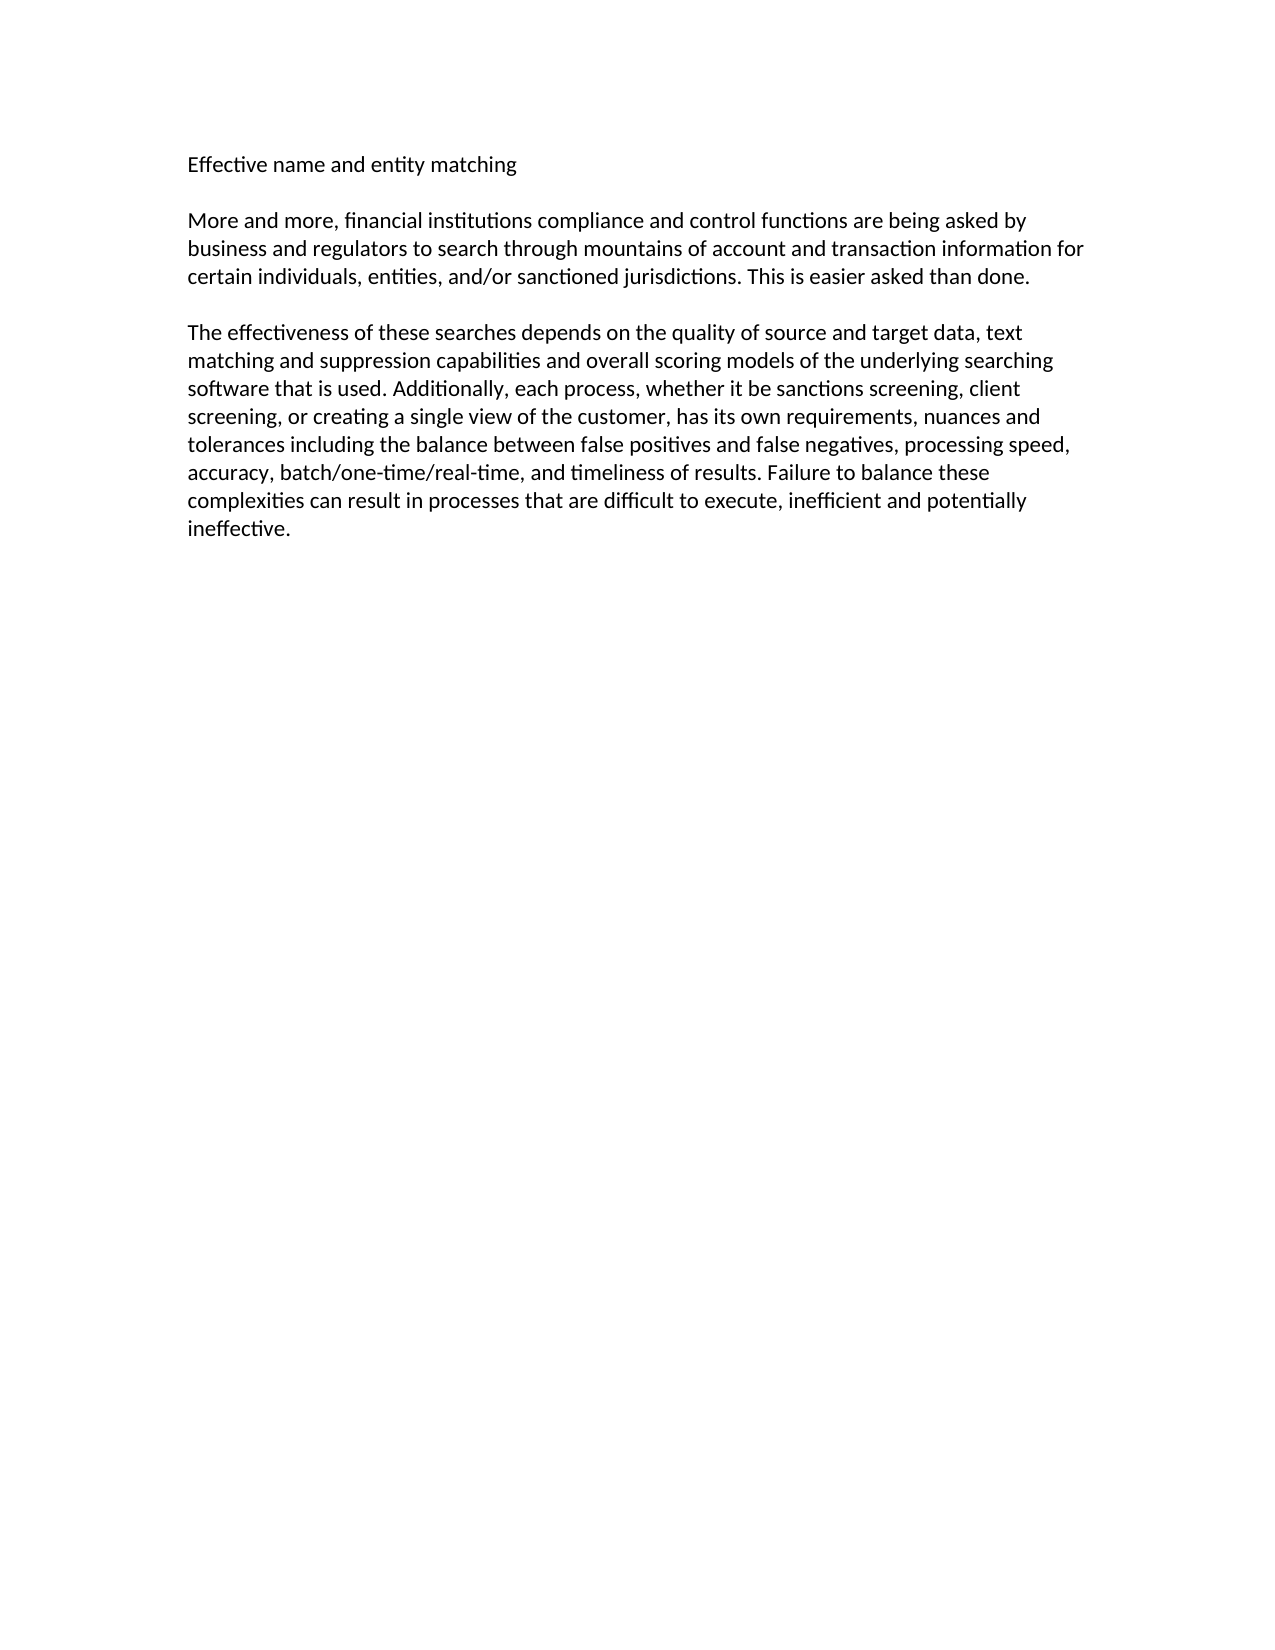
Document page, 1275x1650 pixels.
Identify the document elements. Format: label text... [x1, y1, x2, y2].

text The effectiveness of these searches depends on the quality of source and target data, text matching and suppression capabilities and overall scoring models of the underlying searching software that is used. Additionally, each process, whether it be sanctions screening, client screening, or creating a single view of the customer, has its own requirements, nuances and tolerances including the balance between false positives and false negatives, processing speed, accuracy, batch/one-time/real-time, and timeliness of results. Failure to balance these complexities can result in processes that are difficult to execute, inefficient and potentially ineffective. [187, 318, 1087, 542]
text More and more, financial institutions compliance and control functions are being asked by business and regulators to search through mountains of account and transaction information for certain individuals, entities, and/or sanctioned jurisdictions. This is easier asked than done. [187, 206, 1087, 290]
text Effective name and entity matching [187, 150, 1087, 178]
